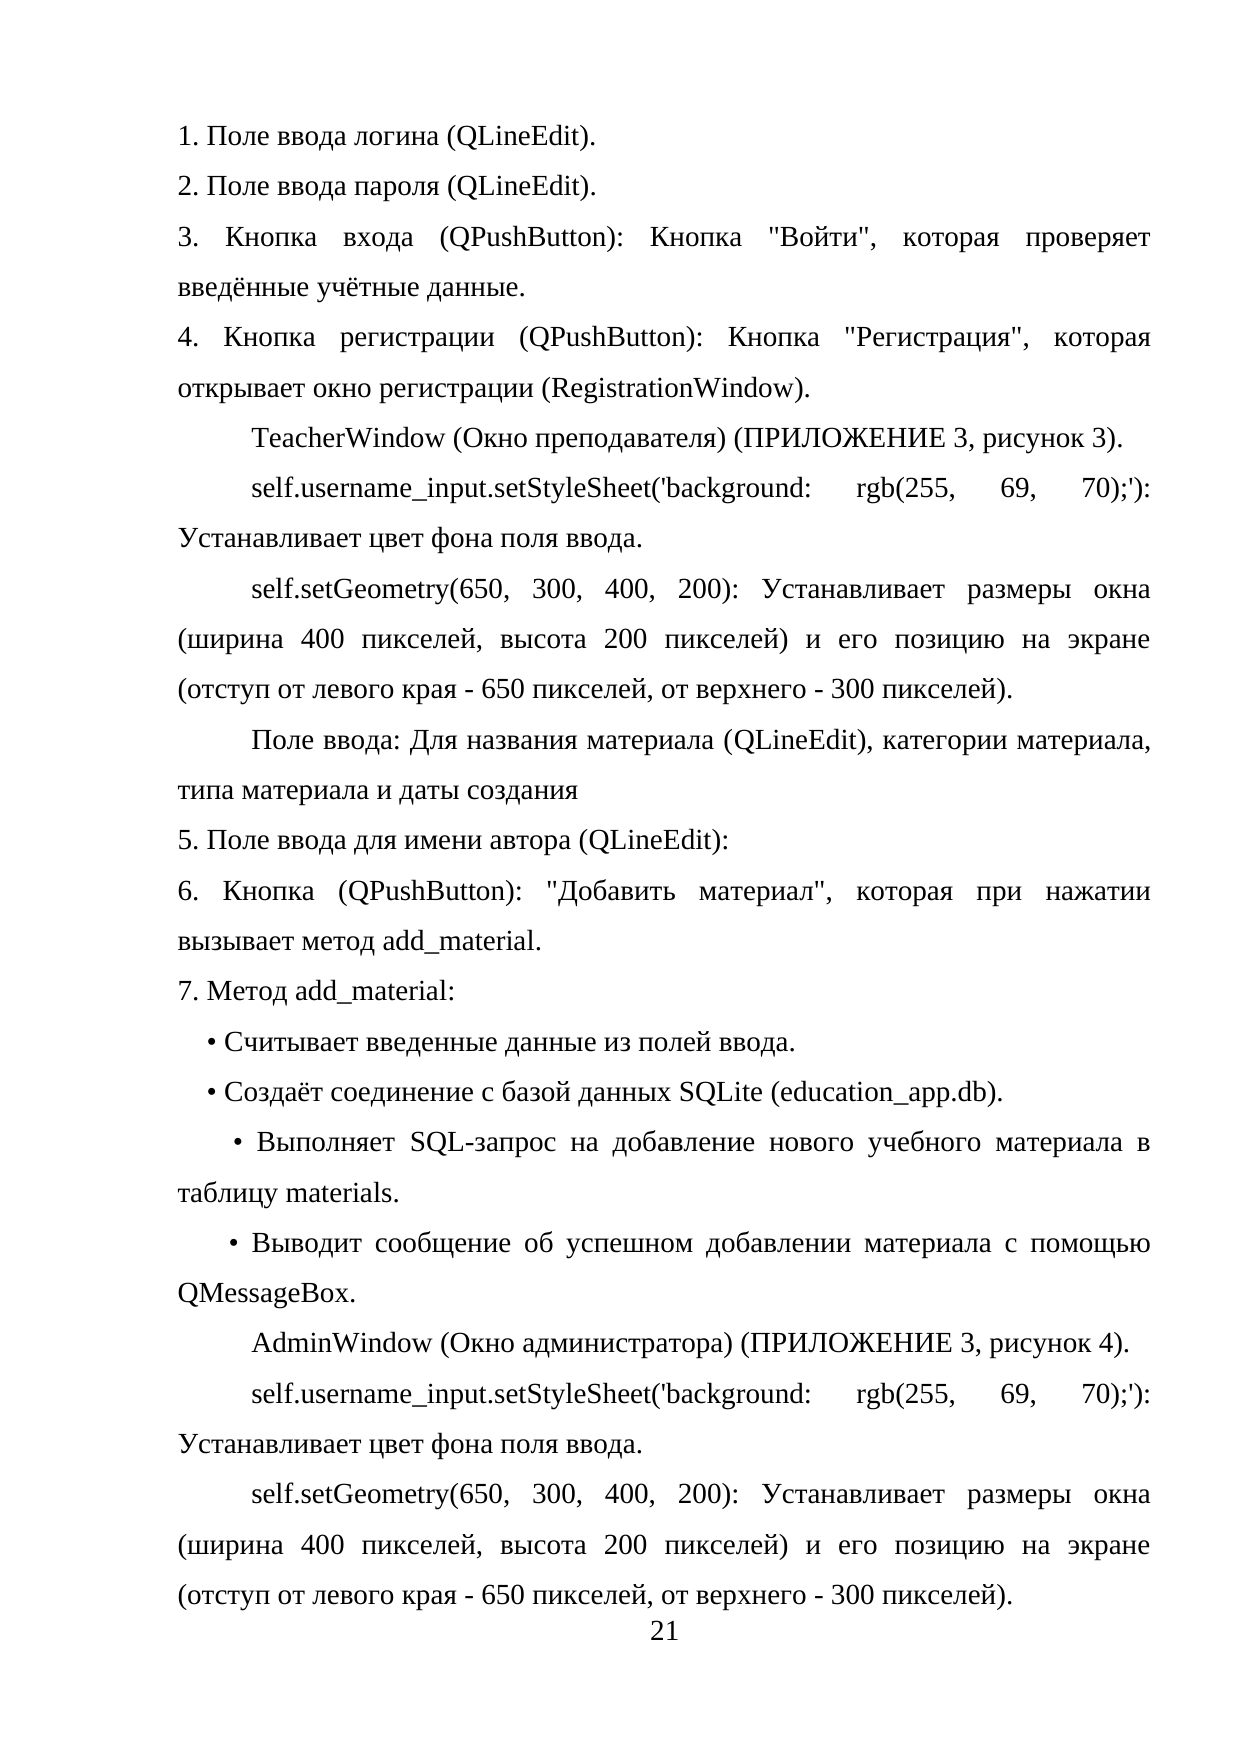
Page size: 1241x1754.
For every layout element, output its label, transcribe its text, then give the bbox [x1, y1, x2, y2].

text 1. Поле ввода логина (QLineEdit). [177, 118, 1152, 152]
text 7. Метод add_material: [177, 973, 1152, 1007]
text self.username_input.setStyleSheet('background: rgb(255, 69, 70);'): Устанавливает цвет фона поля ввода. [177, 470, 1152, 554]
text AdminWindow (Окно администратора) (ПРИЛОЖЕНИЕ 3, рисунок 4). [177, 1326, 1152, 1359]
text • Выводит сообщение об успешном добавлении материала с помощью QMessageBox. [177, 1225, 1152, 1309]
text self.setGeometry(650, 300, 400, 200): Устанавливает размеры окна (ширина 400 пикселей, высота 200 пикселей) и его позицию на экране (отступ от левого края - 650 пикселей, от верхнего - 300 пикселей). [177, 1477, 1152, 1611]
text 5. Поле ввода для имени автора (QLineEdit): [177, 822, 1152, 856]
text • Создаёт соединение с базой данных SQLite (education_app.db). [177, 1074, 1152, 1108]
text 3. Кнопка входа (QPushButton): Кнопка "Войти", которая проверяет введённые учётные данные. [177, 219, 1152, 303]
text 6. Кнопка (QPushButton): "Добавить материал", которая при нажатии вызывает метод add_material. [177, 873, 1152, 957]
text Поле ввода: Для названия материала (QLineEdit), категории материала, типа материала и даты создания [177, 722, 1152, 806]
text • Считывает введенные данные из полей ввода. [177, 1024, 1152, 1057]
text • Выполняет SQL-запрос на добавление нового учебного материала в таблицу materials. [177, 1124, 1152, 1208]
text self.setGeometry(650, 300, 400, 200): Устанавливает размеры окна (ширина 400 пикселей, высота 200 пикселей) и его позицию на экране (отступ от левого края - 650 пикселей, от верхнего - 300 пикселей). [177, 571, 1152, 705]
text 2. Поле ввода пароля (QLineEdit). [177, 168, 1152, 202]
text self.username_input.setStyleSheet('background: rgb(255, 69, 70);'): Устанавливает цвет фона поля ввода. [177, 1376, 1152, 1460]
text 4. Кнопка регистрации (QPushButton): Кнопка "Регистрация", которая открывает окно регистрации (RegistrationWindow). [177, 319, 1152, 403]
text TeacherWindow (Окно преподавателя) (ПРИЛОЖЕНИЕ 3, рисунок 3). [177, 420, 1152, 453]
